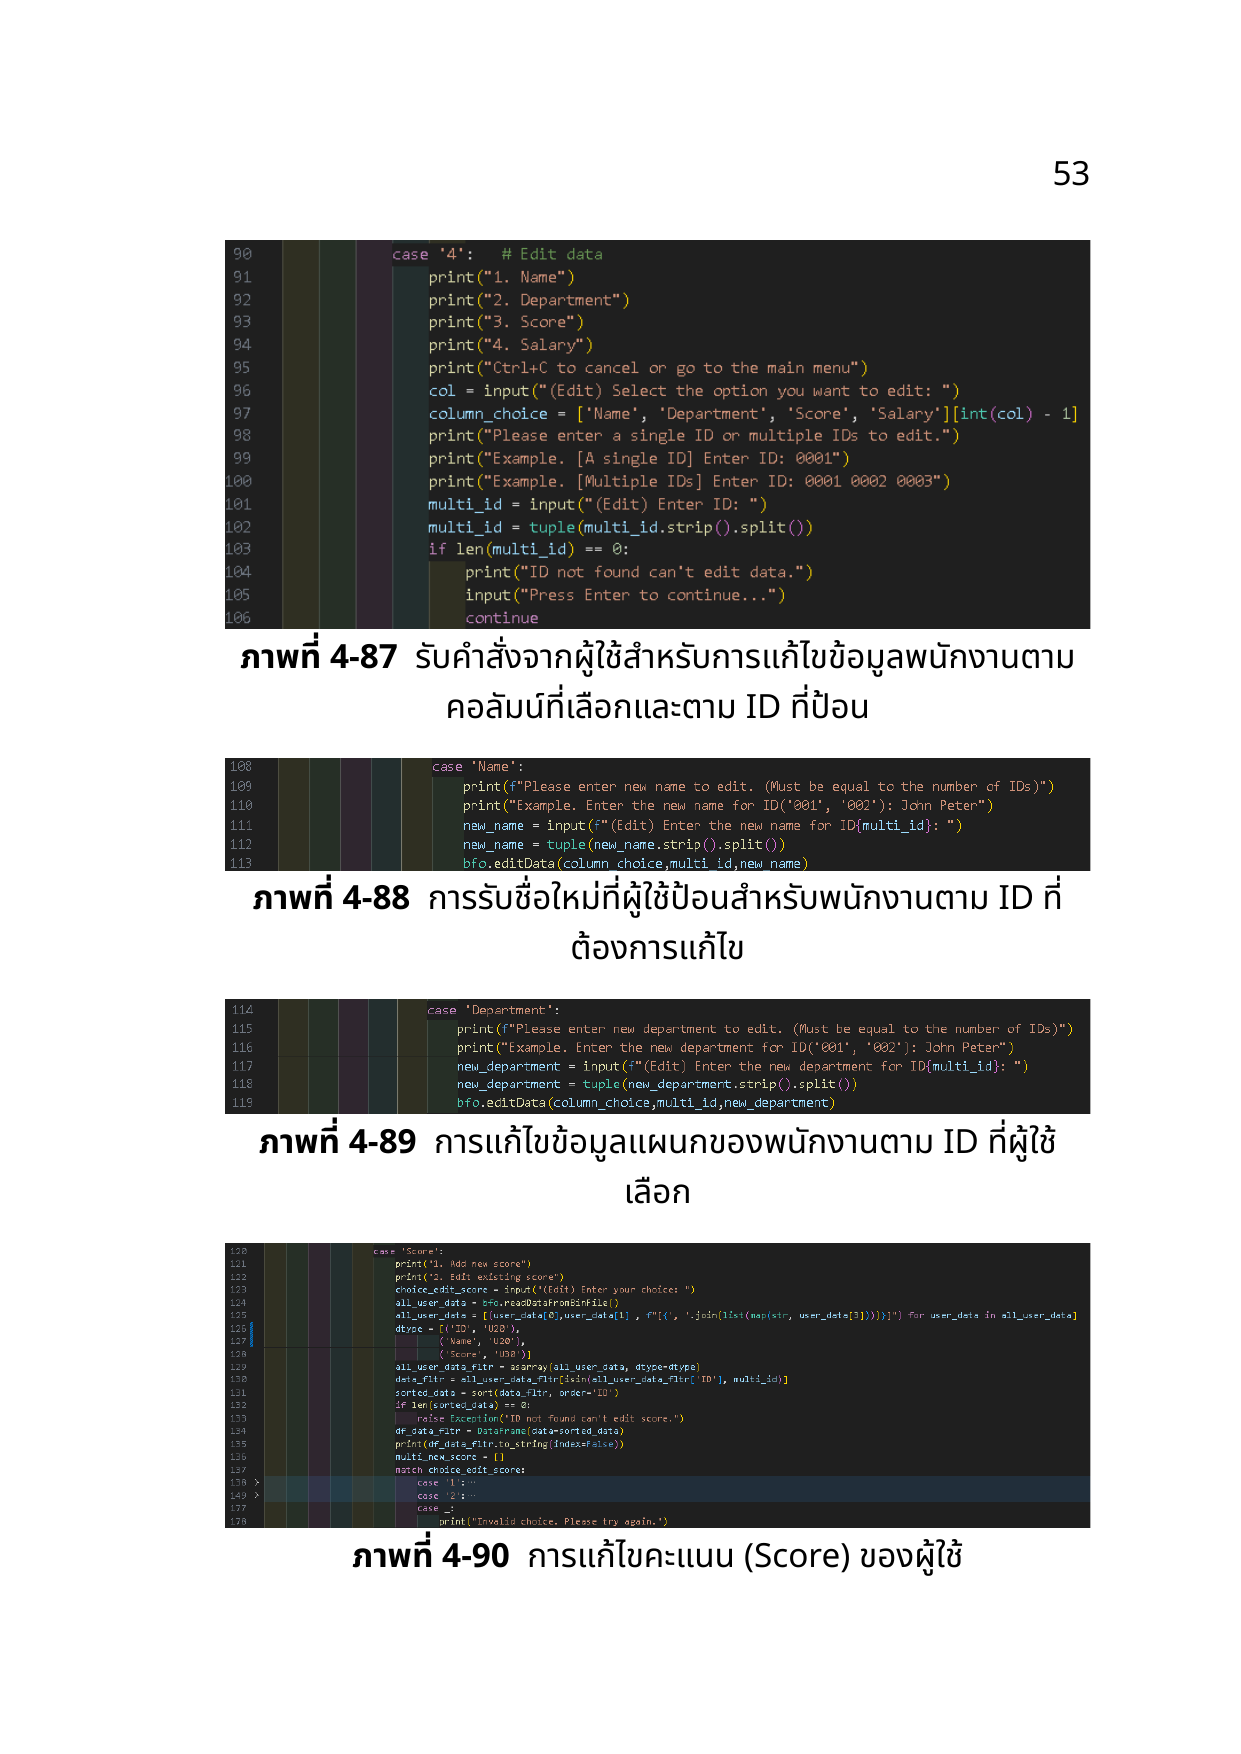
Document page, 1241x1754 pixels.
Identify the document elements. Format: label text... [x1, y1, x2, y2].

picture [225, 1243, 1091, 1528]
picture [225, 999, 1091, 1114]
picture [225, 758, 1091, 871]
picture [225, 240, 1091, 629]
